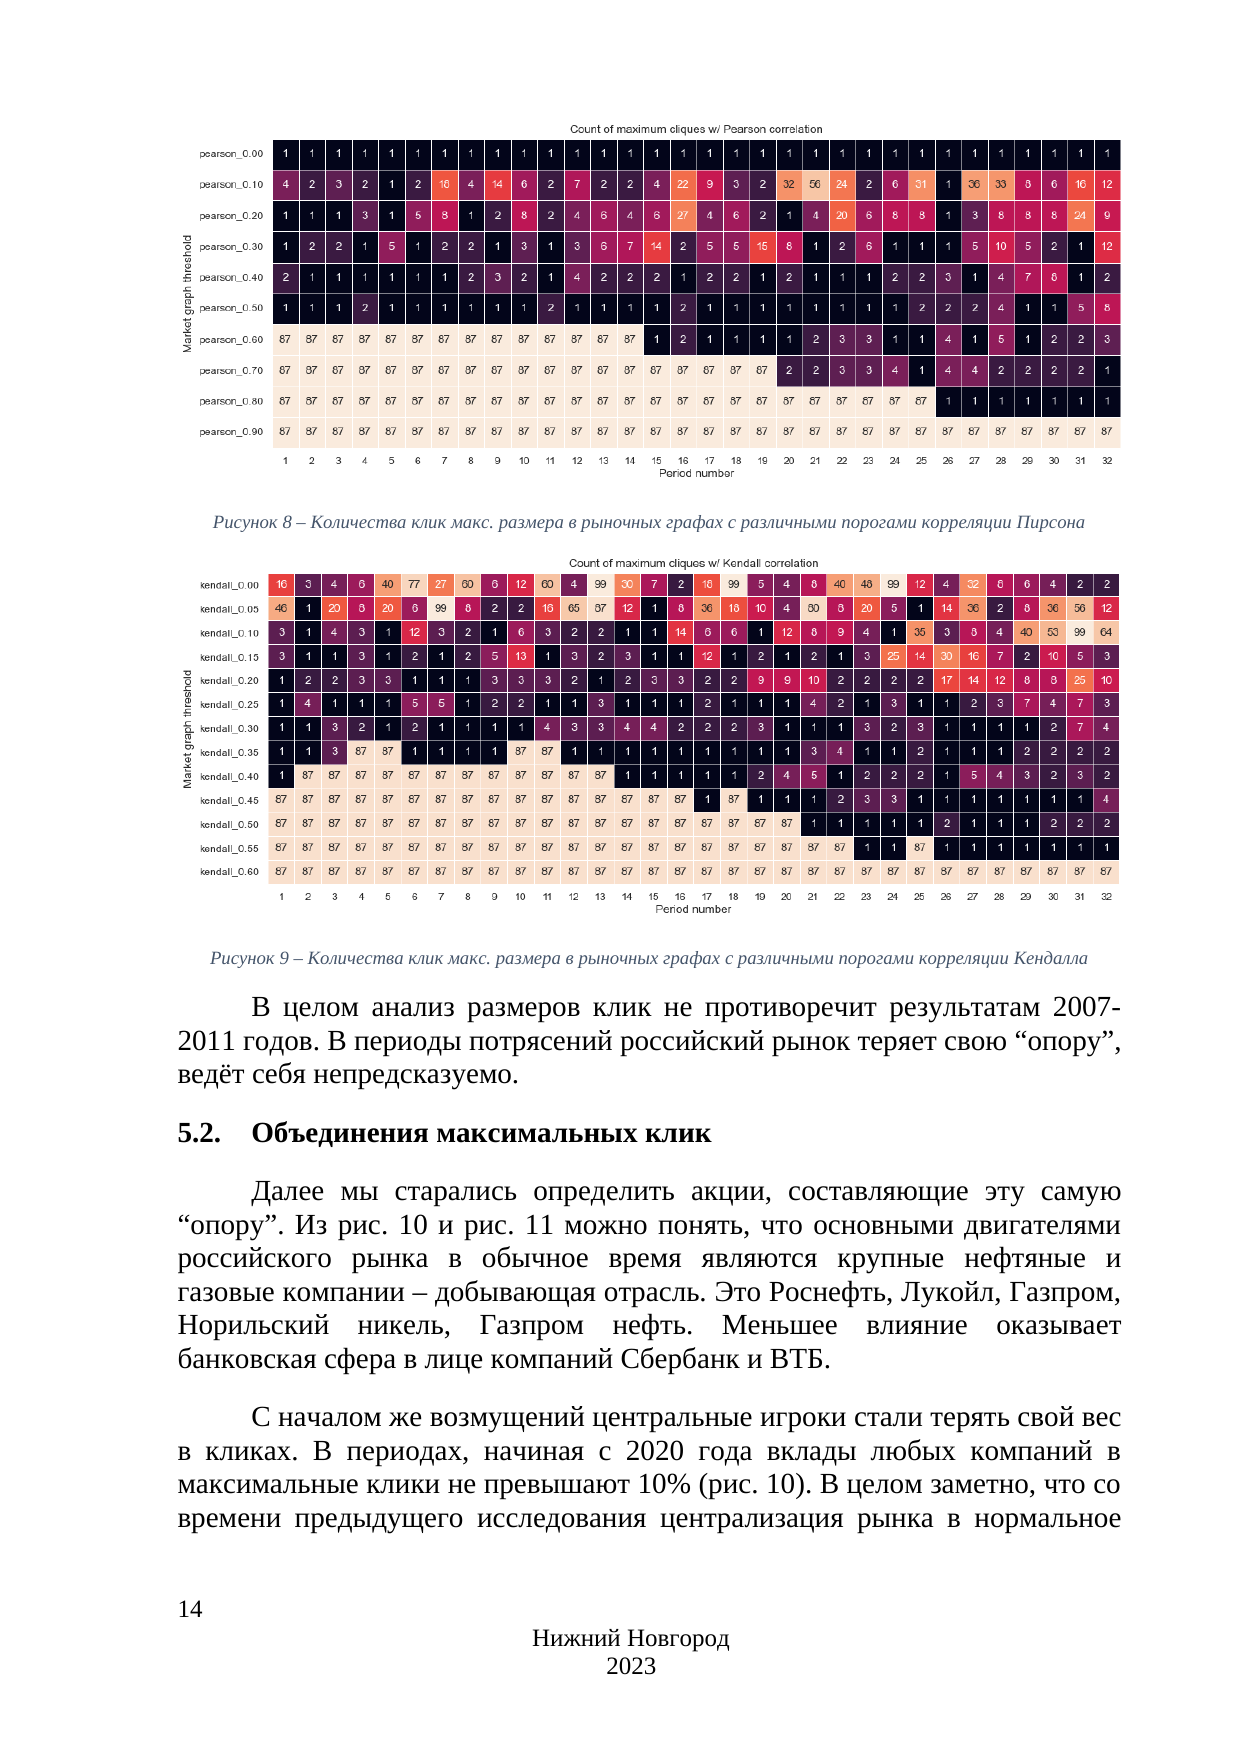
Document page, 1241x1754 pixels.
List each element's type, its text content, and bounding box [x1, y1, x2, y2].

text В целом анализ размеров клик не противоречит результатам 2007-2011 годов. В периоды потрясений российский рынок теряет свою “опору”, ведёт себя непредсказуемо. [177, 989, 1122, 1090]
picture [177, 118, 1123, 486]
picture [177, 553, 1123, 922]
text Рисунок 9 – Количества клик макс. размера в рыночных графах с различными порогами корреляции Кендалла [177, 947, 1122, 968]
text Рисунок 8 – Количества клик макс. размера в рыночных графах с различными порогами корреляции Пирсона [177, 511, 1122, 532]
text Далее мы старались определить акции, составляющие эту самую “опору”. Из рис. 10 и рис. 11 можно понять, что основными двигателями российского рынка в обычное время являются крупные нефтяные и газовые компании – добывающая отрасль. Это Роснефть, Лукойл, Газпром, Норильский никель, Газпром нефть. Меньшее влияние оказывает банковская сфера в лице компаний Сбербанк и ВТБ. [177, 1173, 1122, 1374]
text Объединения максимальных клик [177, 1115, 1122, 1148]
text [177, 1399, 1122, 1534]
